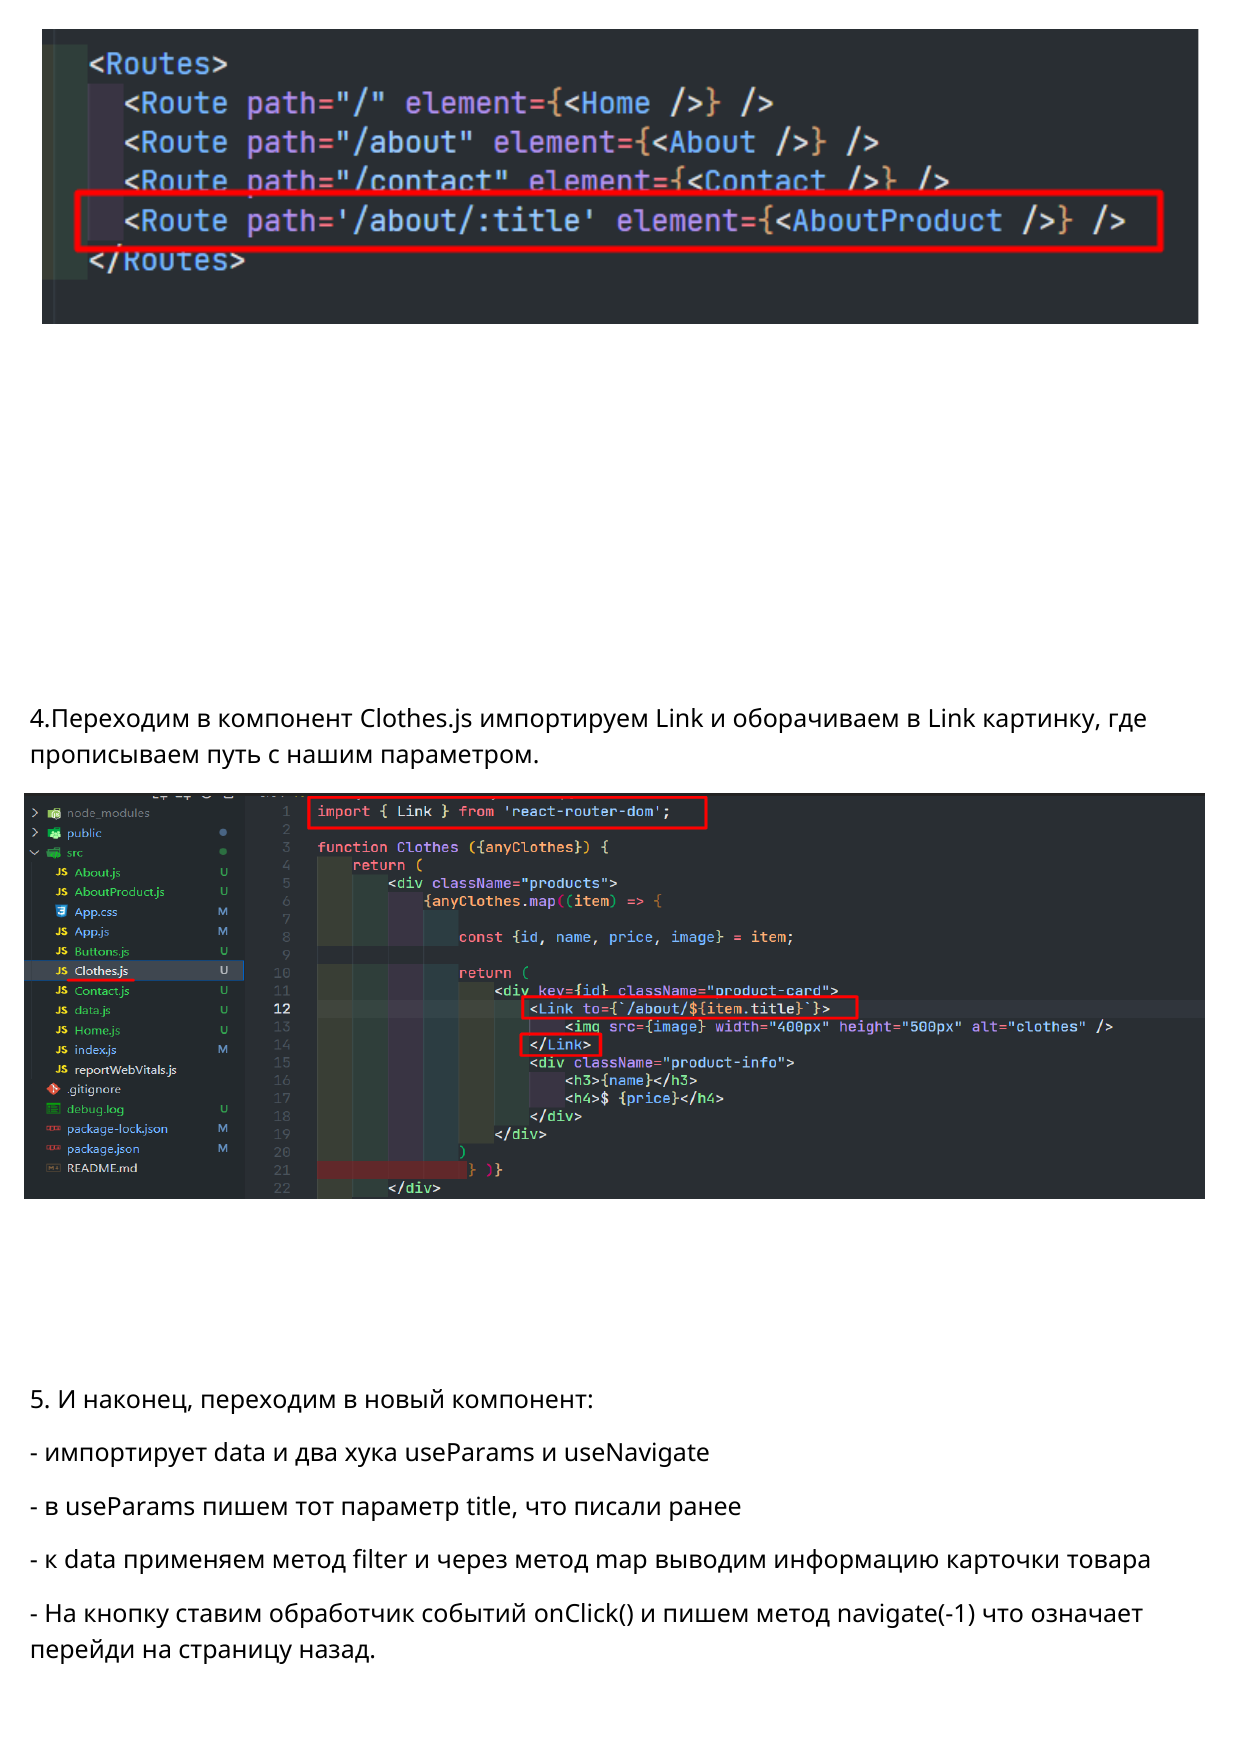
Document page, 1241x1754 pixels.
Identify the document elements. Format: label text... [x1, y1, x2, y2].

text - в useParams пишем тот параметр title, что писали ранее [29, 1488, 1211, 1522]
text 5. И наконец, переходим в новый компонент: [29, 1381, 1211, 1416]
picture [42, 29, 1199, 324]
text 4.Переходим в компонент Clothes.js импортируем Link и оборачиваем в Link картинку, где прописываем путь с нашим параметром. [29, 700, 1211, 771]
text - На кнопку ставим обработчик событий onClick() и пишем метод navigate(-1) что означает перейди на страницу назад. [29, 1595, 1211, 1666]
text - к data применяем метод filter и через метод map выводим информацию карточки товара [29, 1542, 1211, 1576]
picture [24, 793, 1205, 1199]
text - импортирует data и два хука useParams и useNavigate [29, 1435, 1211, 1469]
